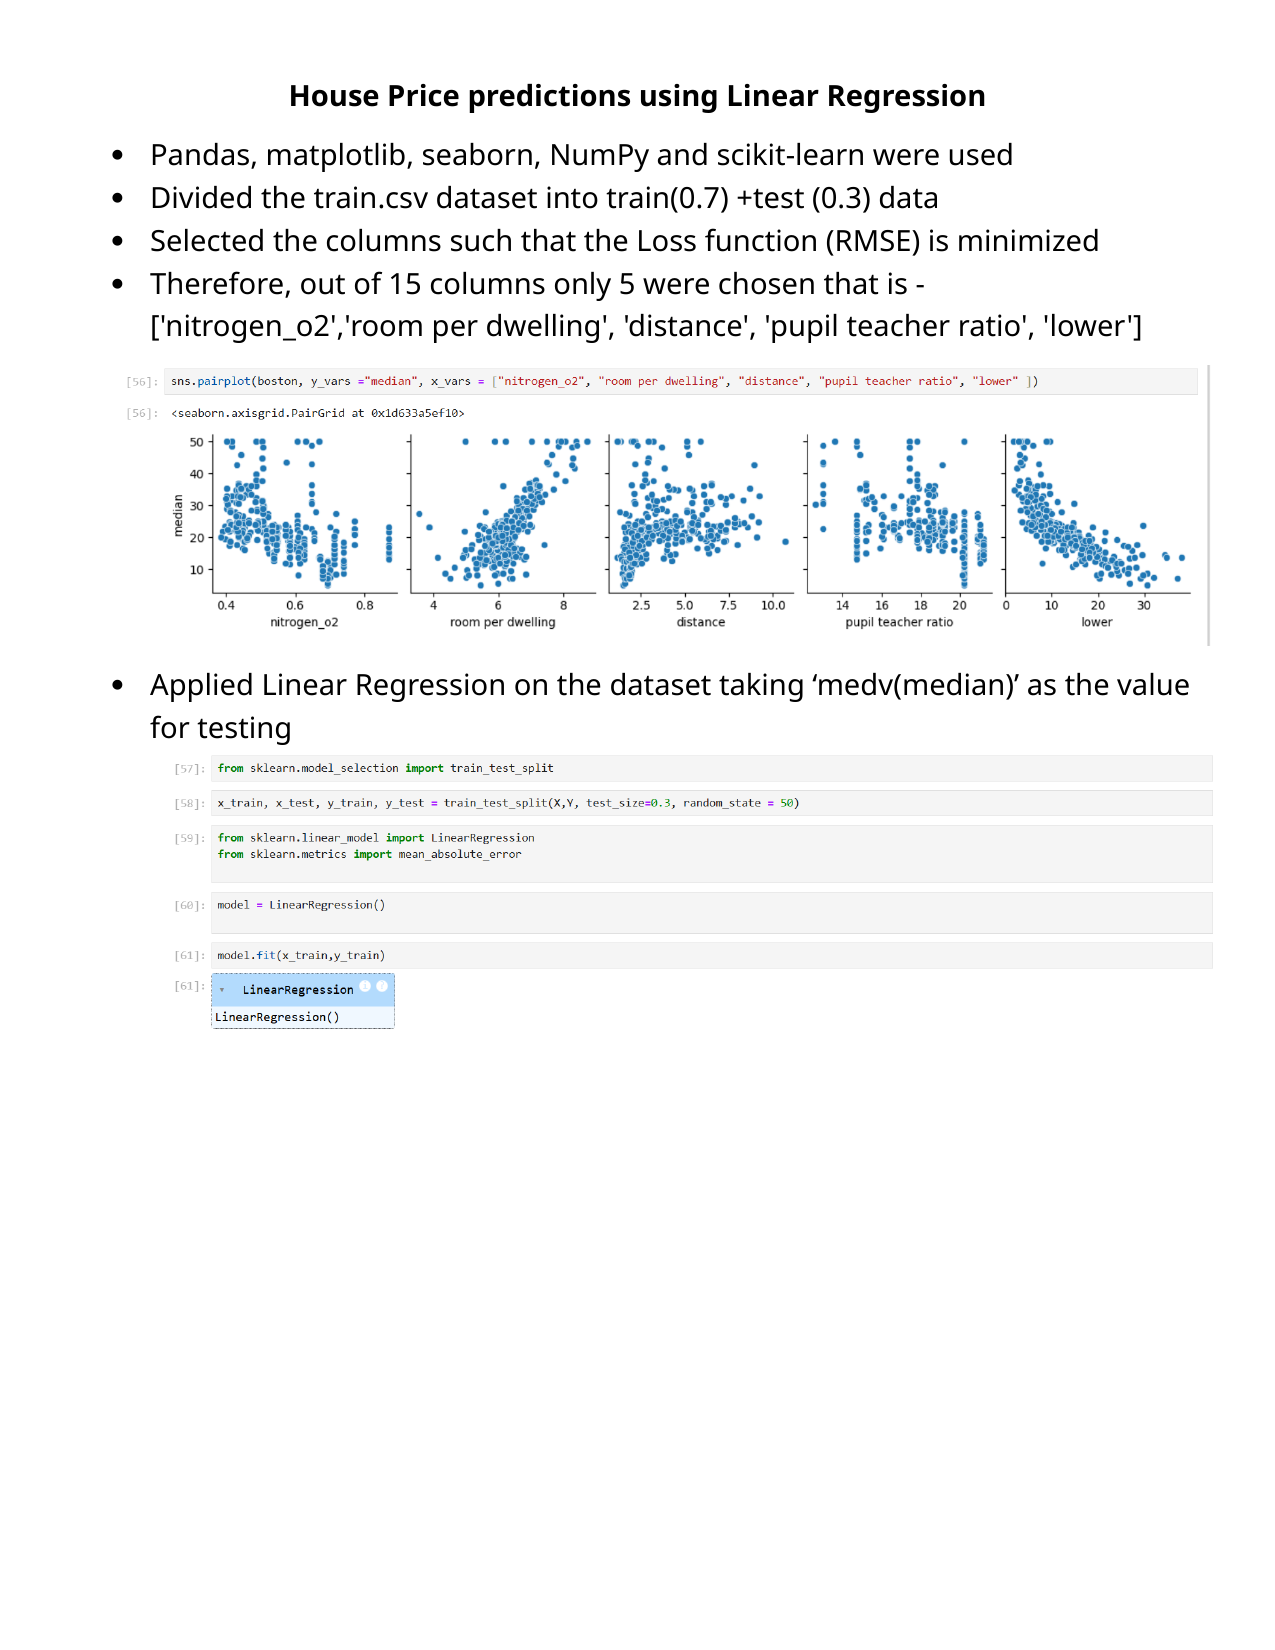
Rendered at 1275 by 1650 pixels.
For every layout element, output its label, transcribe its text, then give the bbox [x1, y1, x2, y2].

list Therefore, out of 15 columns only 5 were chosen that is - ['nitrogen_o2','room per dwelling', 'distance', 'pupil teacher ratio', 'lower'] [112, 263, 1200, 345]
picture [150, 750, 1221, 1036]
list Pandas, matplotlib, seaborn, NumPy and scikit-learn were used [112, 134, 1200, 174]
list Applied Linear Regression on the dataset taking ‘medv(median)’ as the value for testing [112, 664, 1200, 747]
picture [112, 365, 1211, 646]
list Selected the columns such that the Loss function (RMSE) is minimized [112, 220, 1200, 260]
text House Price predictions using Linear Regression [75, 75, 1200, 115]
list Divided the train.csv dataset into train(0.7) +test (0.3) data [112, 177, 1200, 217]
